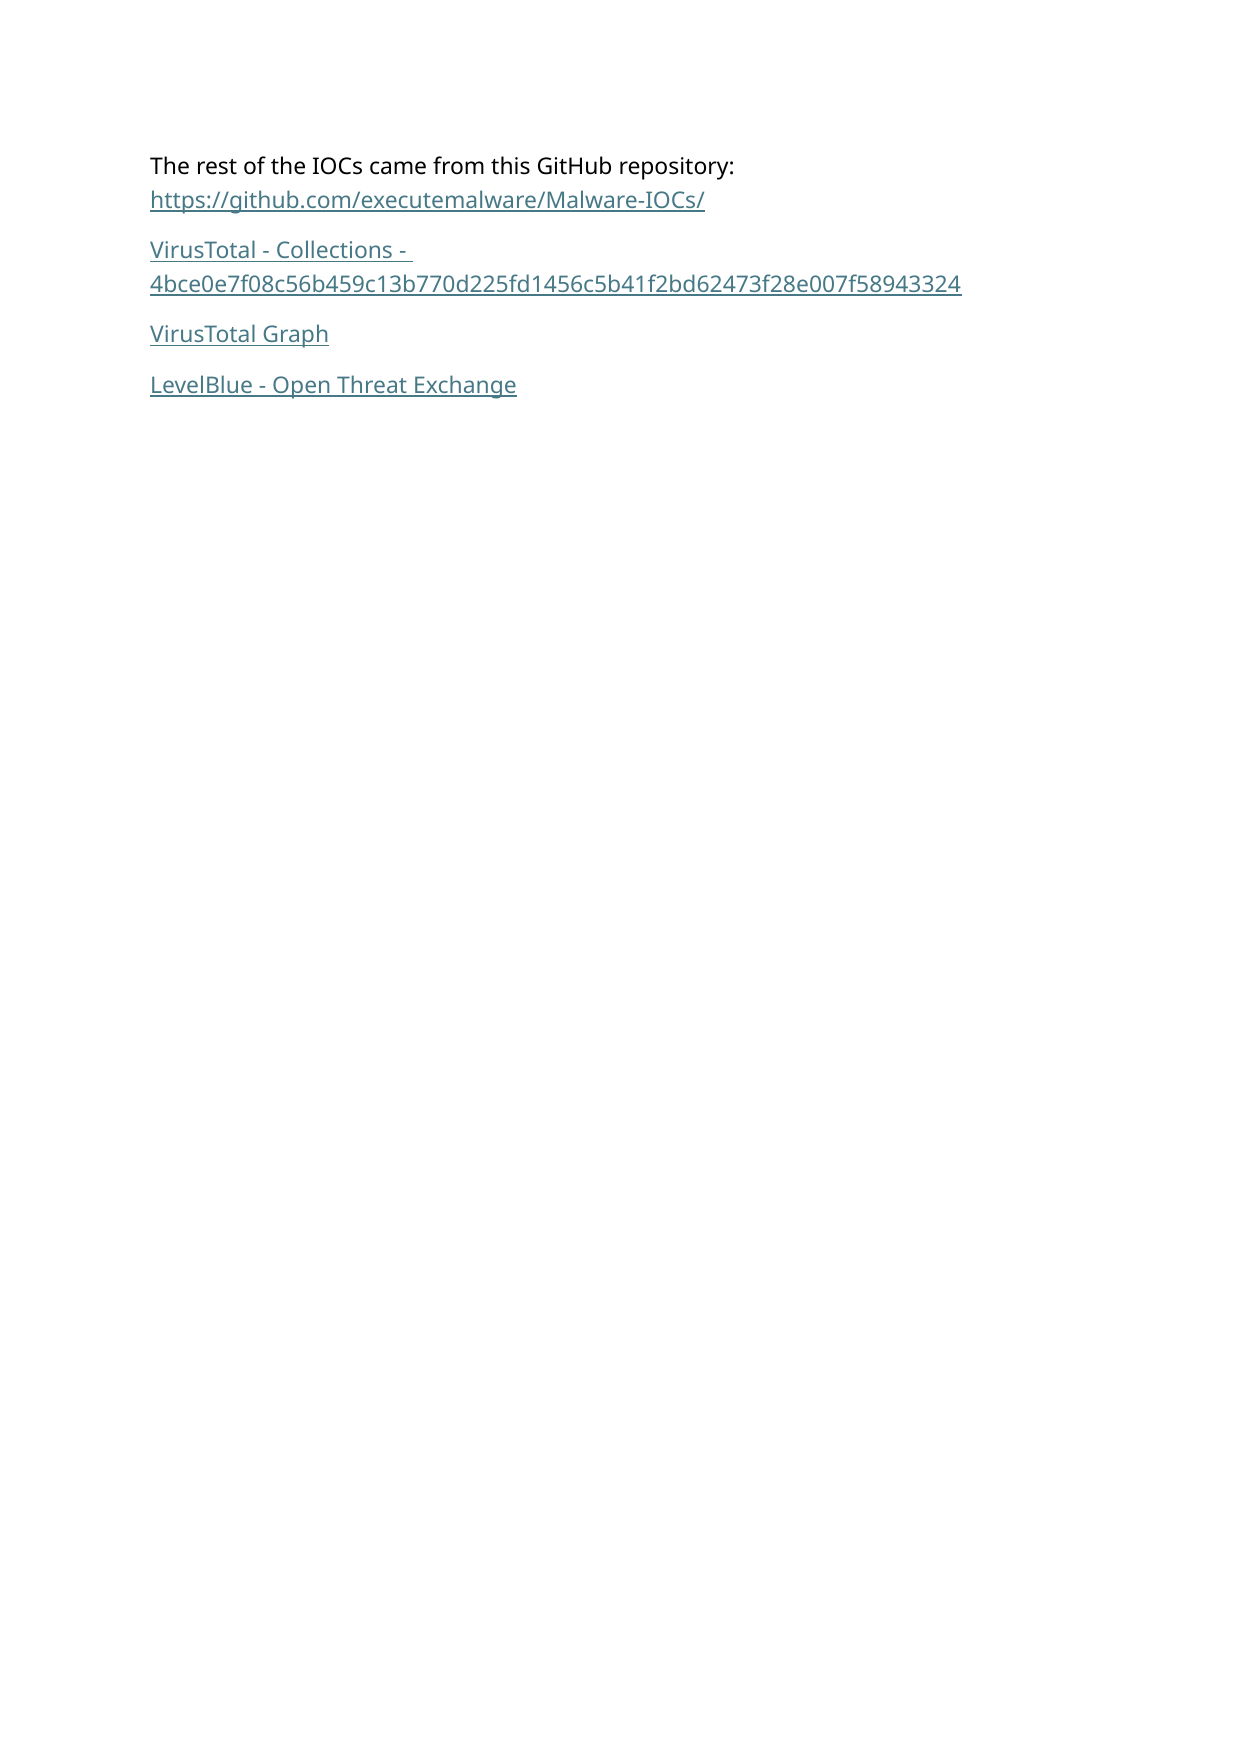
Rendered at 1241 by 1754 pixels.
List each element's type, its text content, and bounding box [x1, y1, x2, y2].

text VirusTotal Graph [150, 318, 1090, 349]
text LevelBlue - Open Threat Exchange [150, 369, 1090, 400]
text VirusTotal - Collections - 4bce0e7f08c56b459c13b770d225fd1456c5b41f2bd62473f28e007f58943324 [150, 234, 1090, 299]
text The rest of the IOCs came from this GitHub repository: https://github.com/executemalware/Malware-IOCs/ [150, 150, 1090, 215]
